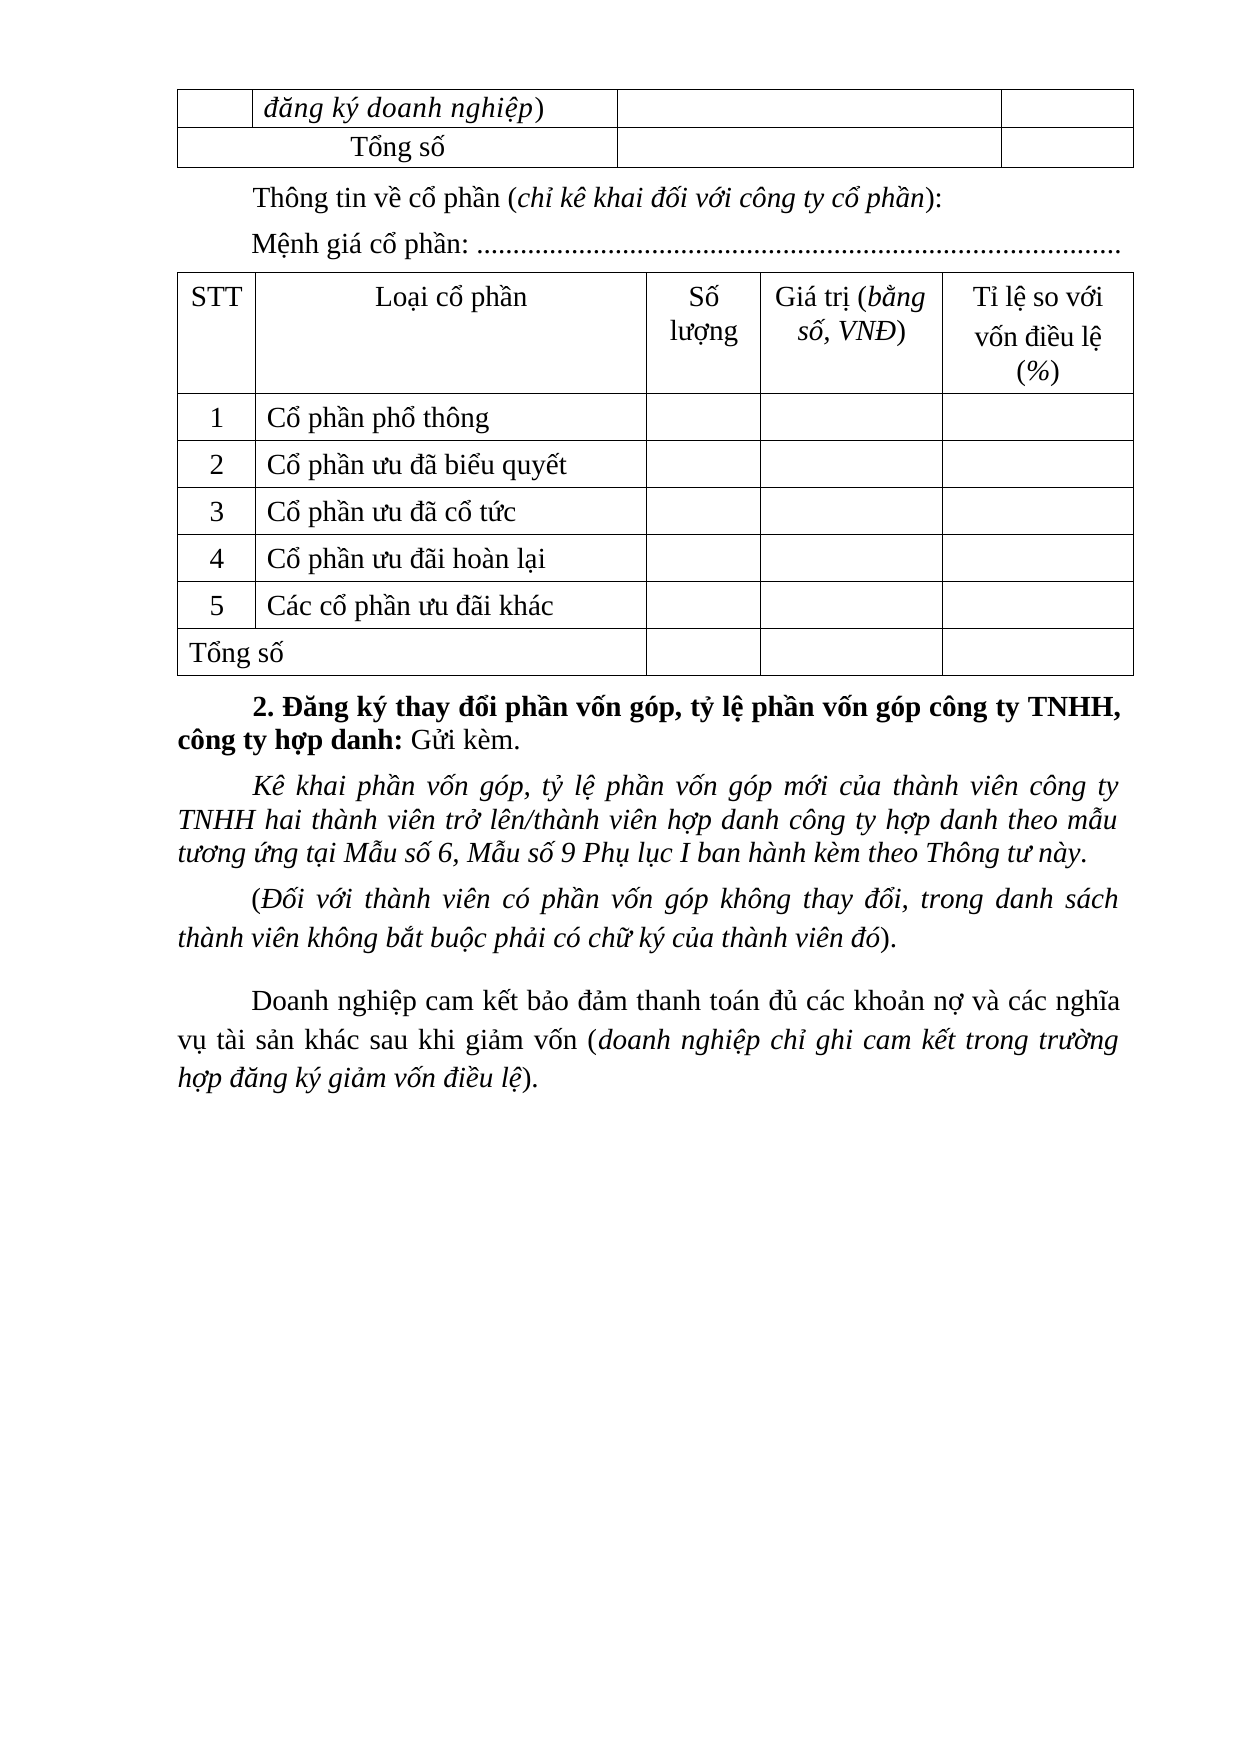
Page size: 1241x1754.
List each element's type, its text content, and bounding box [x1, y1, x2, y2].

table_cell [1002, 128, 1133, 167]
table_cell [761, 394, 942, 440]
table_cell 3 [178, 488, 255, 534]
table_cell 6 [178, 90, 252, 127]
table_cell Tổng số [178, 629, 646, 675]
table_cell [943, 394, 1133, 440]
table_cell [647, 394, 760, 440]
table_cell [761, 582, 942, 628]
table_header Loại cổ phần [256, 273, 646, 393]
table_header Số lượng [647, 273, 760, 393]
table_cell [761, 488, 942, 534]
table_cell 2 [178, 441, 255, 487]
table_cell [647, 629, 760, 675]
table_cell [647, 535, 760, 581]
table_cell Cổ phần ưu đã biểu quyết [256, 441, 646, 487]
table_cell Tổng số [178, 128, 617, 167]
table_cell [1002, 90, 1133, 127]
table_cell 4 [178, 535, 255, 581]
table_header Giá trị (bằng số, VNĐ) [761, 273, 942, 393]
table_cell [943, 441, 1133, 487]
table_cell Cổ phần phổ thông [256, 394, 646, 440]
table_cell [618, 90, 1001, 127]
table_cell [647, 582, 760, 628]
table_cell Cổ phần ưu đãi hoàn lại [256, 535, 646, 581]
table_header STT [178, 273, 255, 393]
table_cell [647, 488, 760, 534]
table_cell [761, 535, 942, 581]
table_cell [943, 582, 1133, 628]
text Thông tin về cổ phần (chỉ kê khai đối với công ty cổ phần): [177, 180, 1122, 214]
table_cell 5 [178, 582, 255, 628]
table_cell [943, 629, 1133, 675]
table_cell Cổ phần ưu đã cổ tức [256, 488, 646, 534]
text Kê khai phần vốn góp, tỷ lệ phần vốn góp mới của thành viên công ty TNHH hai thành viên trở lên/thành viên hợp danh công ty hợp danh theo mẫu tương ứng tại Mẫu số 6, Mẫu số 9 Phụ lục I ban hành kèm theo Thông tư này. [177, 768, 1122, 869]
table_cell 1 [178, 394, 255, 440]
text Doanh nghiệp cam kết bảo đảm thanh toán đủ các khoản nợ và các nghĩa vụ tài sản khác sau khi giảm vốn (doanh nghiệp chỉ ghi cam kết trong trường hợp đăng ký giảm vốn điều lệ). [177, 983, 1122, 1094]
table_cell [761, 629, 942, 675]
table_cell [761, 441, 942, 487]
text (Đối với thành viên có phần vốn góp không thay đổi, trong danh sách thành viên không bắt buộc phải có chữ ký của thành viên đó). [177, 881, 1122, 953]
text 2. Đăng ký thay đổi phần vốn góp, tỷ lệ phần vốn góp công ty TNHH, công ty hợp danh: Gửi kèm. [177, 689, 1122, 756]
table_cell [943, 535, 1133, 581]
table_header Tỉ lệ so với vốn điều lệ (%) [943, 273, 1133, 393]
table_cell [618, 128, 1001, 167]
table_cell Các cổ phần ưu đãi khác [256, 582, 646, 628]
table_cell [647, 441, 760, 487]
table_cell [943, 488, 1133, 534]
text Mệnh giá cổ phần: [177, 226, 1122, 260]
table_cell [253, 90, 617, 127]
